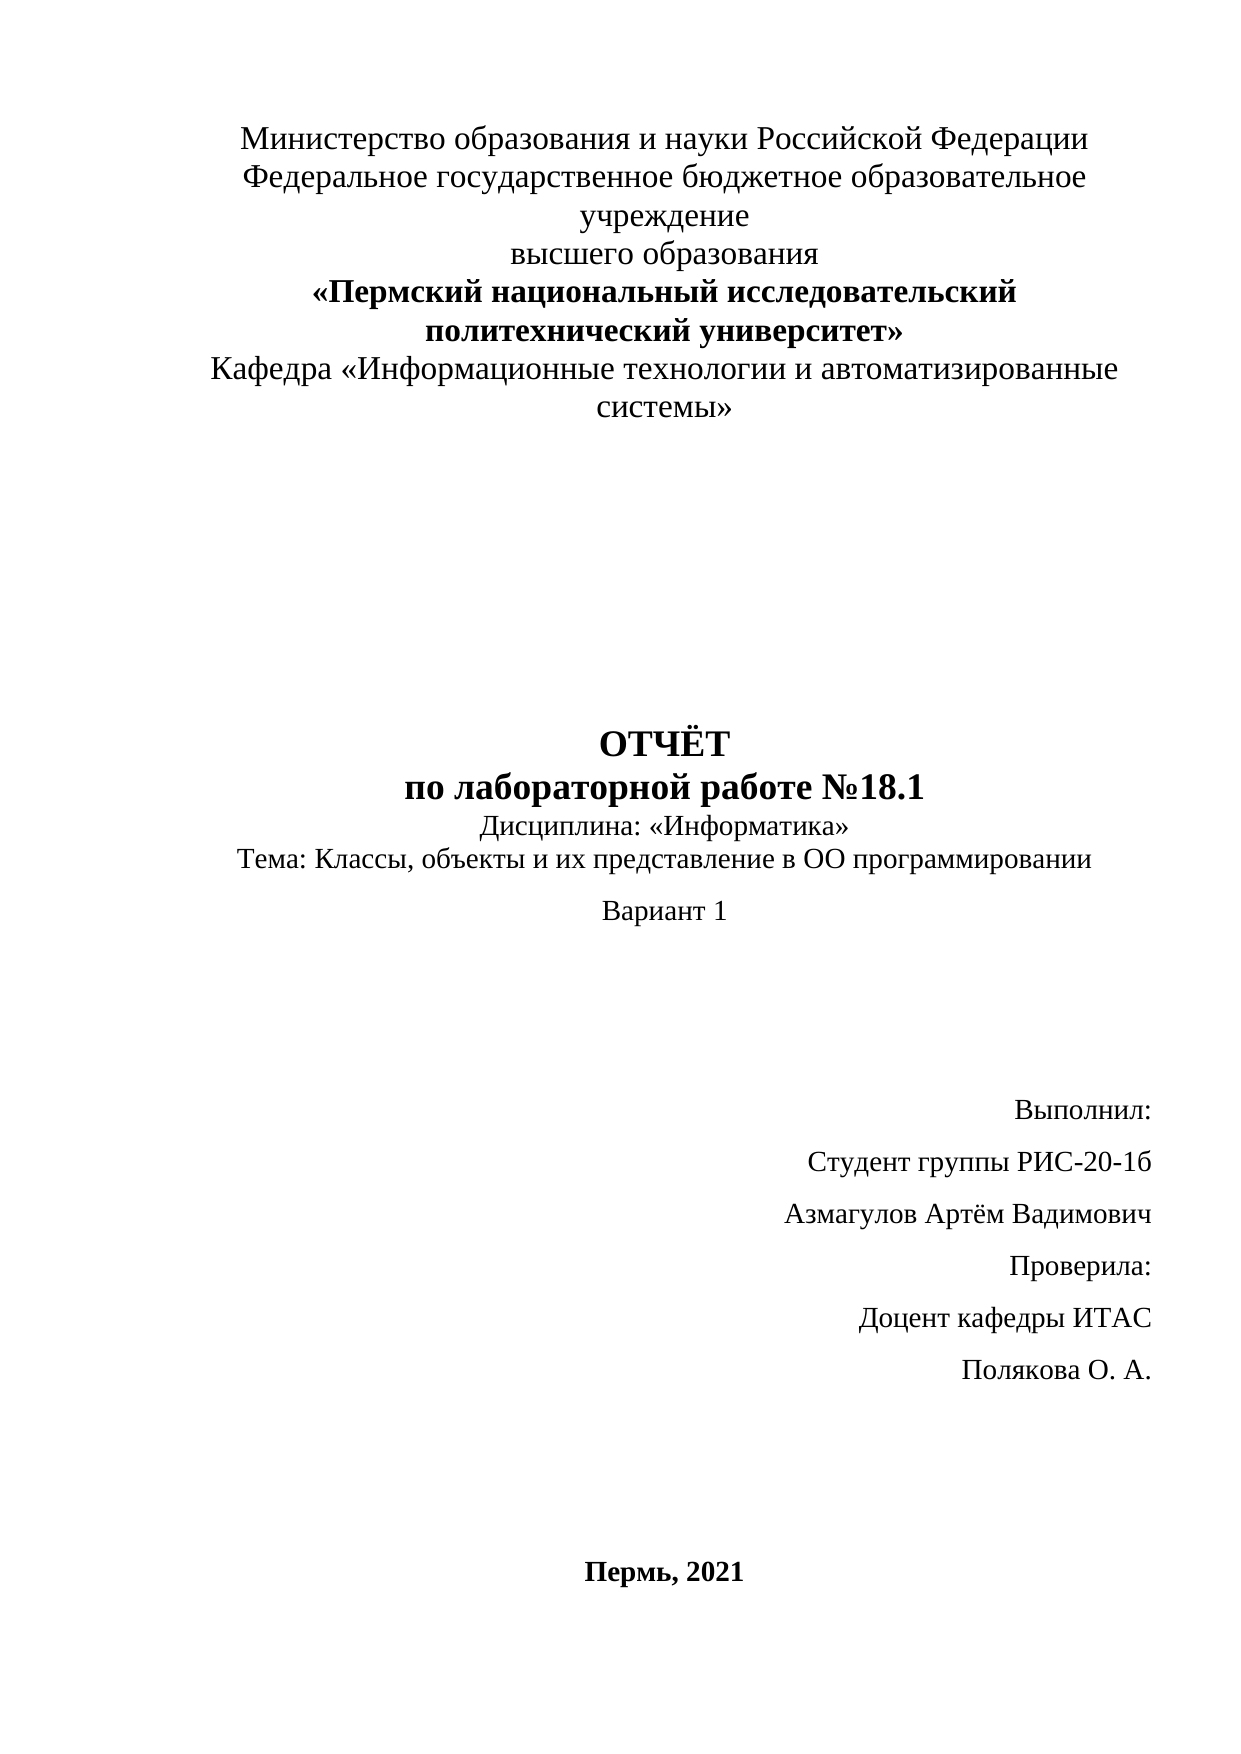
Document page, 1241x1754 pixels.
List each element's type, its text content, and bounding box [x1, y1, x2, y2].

text Дисциплина: «Информатика» [177, 808, 1152, 841]
text «Пермский национальный исследовательский политехнический университет» [177, 271, 1152, 348]
text ОТЧЁТ [177, 722, 1152, 765]
text Полякова О. А. [177, 1352, 1152, 1385]
text Пермь, 2021 [177, 1554, 1152, 1588]
text Доцент кафедры ИТАС [177, 1300, 1152, 1333]
text высшего‌ ‌образования‌ [177, 233, 1152, 271]
text Министерство образования и науки Российской Федерации Федеральное‌ ‌государственное‌ ‌бюджетное‌ ‌образовательное‌ ‌учреждение‌ [177, 118, 1152, 233]
text Выполнил: [177, 1092, 1152, 1126]
text Вариант 1 [177, 893, 1152, 927]
text Проверила: [177, 1248, 1152, 1282]
text Кафедра «Информационные технологии и автоматизированные системы» [177, 348, 1152, 425]
text Азмагулов Артём Вадимович [177, 1196, 1152, 1230]
text Тема: Классы, объекты и их представление в ОО программировании [177, 841, 1152, 875]
text Студент группы РИС-20-1б [177, 1144, 1152, 1178]
text по лабораторной работе №18.1 [177, 765, 1152, 808]
